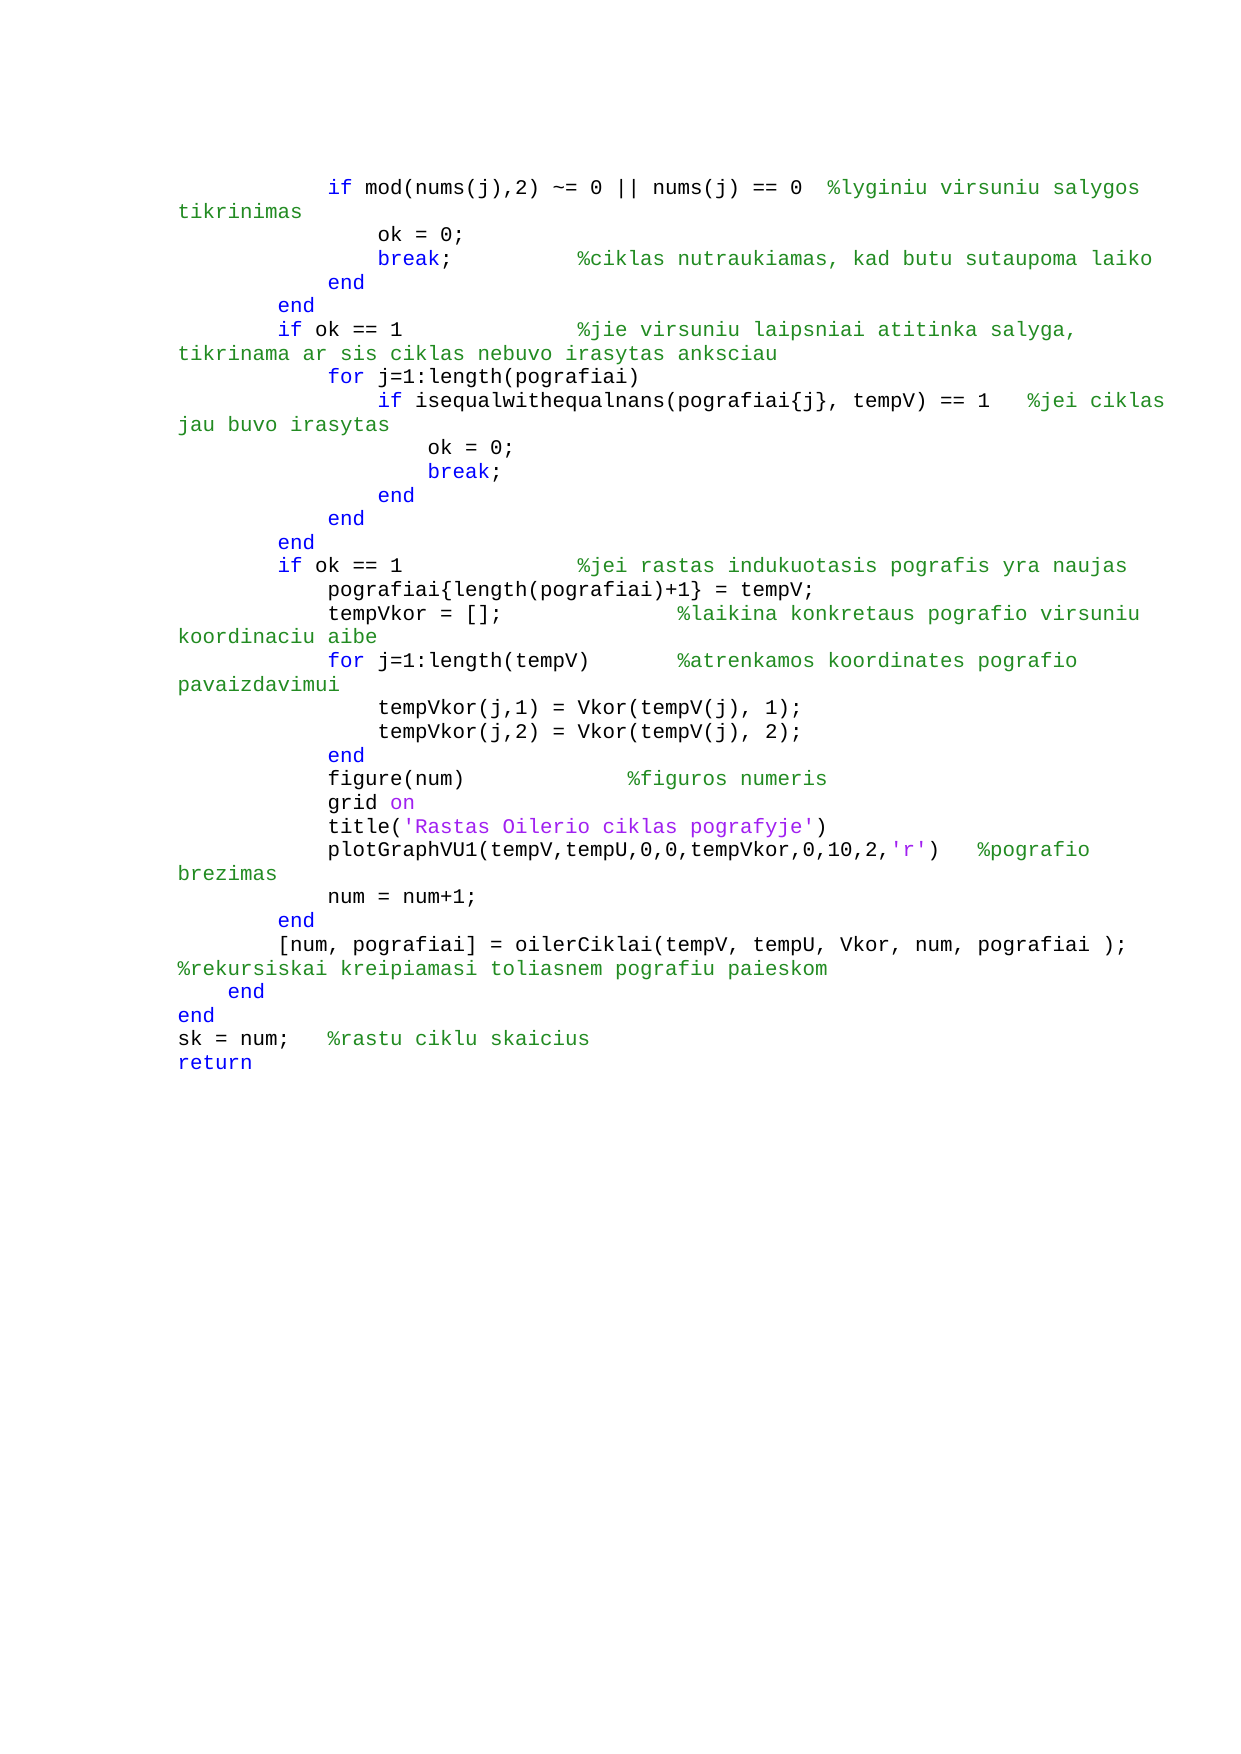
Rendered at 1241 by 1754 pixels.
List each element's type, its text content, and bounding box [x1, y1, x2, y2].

text end [177, 745, 1181, 768]
text break; [177, 461, 1181, 484]
text grid on [177, 792, 1181, 816]
text end [177, 484, 1181, 508]
text sk = num; %rastu ciklu skaicius [177, 1028, 1181, 1052]
text for j=1:length(pografiai) [177, 366, 1181, 390]
text tempVkor(j,1) = Vkor(tempV(j), 1); [177, 697, 1181, 721]
text tempVkor(j,2) = Vkor(tempV(j), 2); [177, 721, 1181, 745]
text for j=1:length(tempV) %atrenkamos koordinates pografio pavaizdavimui [177, 650, 1181, 697]
text if ok == 1 %jie virsuniu laipsniai atitinka salyga, tikrinama ar sis ciklas nebuvo irasytas anksciau [177, 319, 1181, 366]
text if mod(nums(j),2) ~= 0 || nums(j) == 0 %lyginiu virsuniu salygos tikrinimas [177, 177, 1181, 224]
text ok = 0; [177, 437, 1181, 461]
text tempVkor = []; %laikina konkretaus pografio virsuniu koordinaciu aibe [177, 603, 1181, 650]
text if isequalwithequalnans(pografiai{j}, tempV) == 1 %jei ciklas jau buvo irasytas [177, 390, 1181, 437]
text ok = 0; [177, 224, 1181, 248]
text end [177, 910, 1181, 934]
text return [177, 1052, 1181, 1076]
text end [177, 1005, 1181, 1028]
text [num, pografiai] = oilerCiklai(tempV, tempU, Vkor, num, pografiai ); %rekursiskai kreipiamasi toliasnem pografiu paieskom [177, 934, 1181, 981]
text if ok == 1 %jei rastas indukuotasis pografis yra naujas [177, 556, 1181, 579]
text num = num+1; [177, 887, 1181, 910]
text plotGraphVU1(tempV,tempU,0,0,tempVkor,0,10,2,'r') %pografio brezimas [177, 839, 1181, 887]
text end [177, 272, 1181, 295]
text pografiai{length(pografiai)+1} = tempV; [177, 579, 1181, 603]
text figure(num) %figuros numeris [177, 768, 1181, 792]
text title('Rastas Oilerio ciklas pografyje') [177, 816, 1181, 839]
text end [177, 532, 1181, 556]
text break; %ciklas nutraukiamas, kad butu sutaupoma laiko [177, 248, 1181, 272]
text end [177, 508, 1181, 532]
text end [177, 981, 1181, 1005]
text end [177, 295, 1181, 319]
